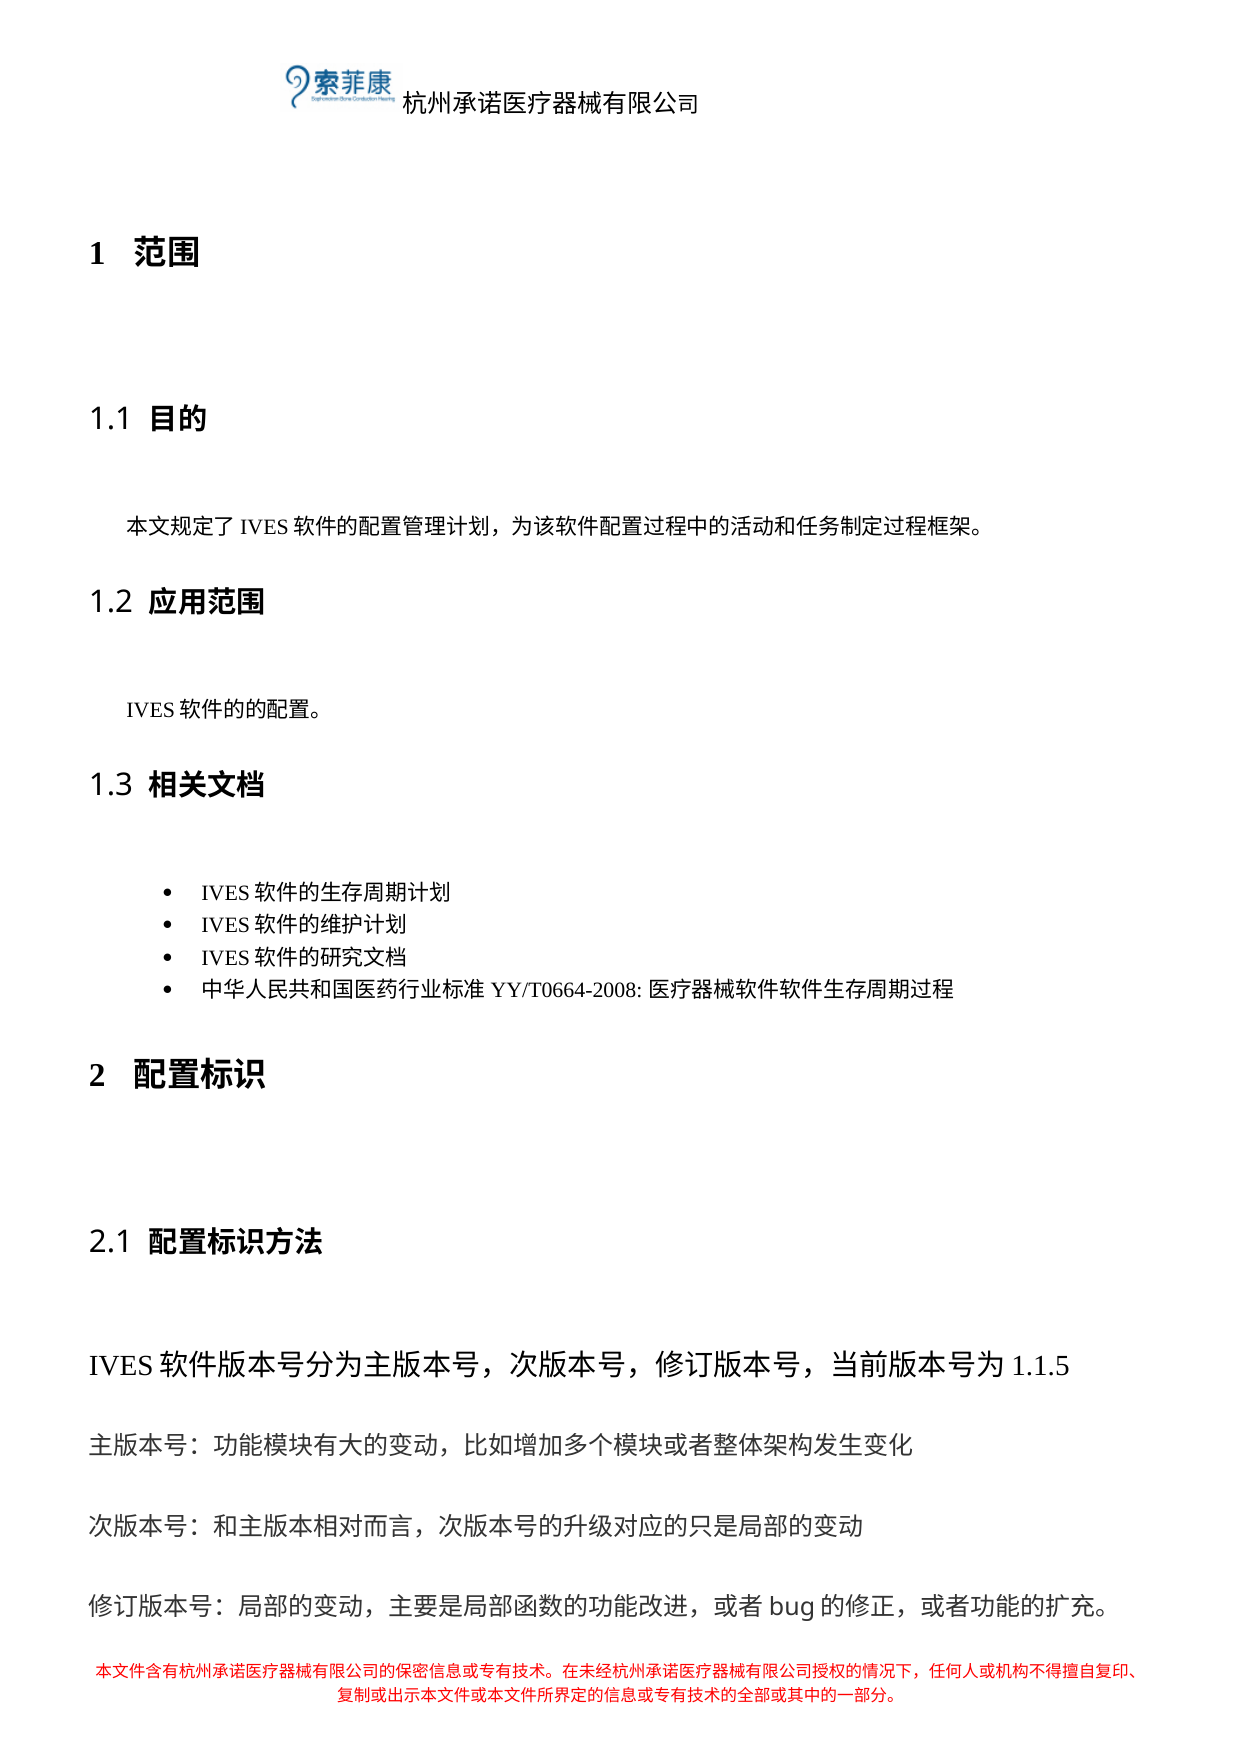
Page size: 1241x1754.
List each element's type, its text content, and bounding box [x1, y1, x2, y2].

subtitle 相关文档 [89, 751, 1152, 816]
subtitle 目的 [89, 385, 1152, 450]
text IVES软件的的配置。 [89, 691, 1152, 724]
subtitle 范围 [89, 218, 1152, 283]
text 次版本号：和主版本相对而言，次版本号的升级对应的只是局部的变动 [89, 1492, 1152, 1557]
text 修订版本号：局部的变动，主要是局部函数的功能改进，或者bug的修正，或者功能的扩充。 [89, 1572, 1152, 1637]
list 中华人民共和国医药行业标准 YY/T0664-2008: 医疗器械软件软件生存周期过程 [164, 972, 1152, 1004]
text 主版本号：功能模块有大的变动，比如增加多个模块或者整体架构发生变化 [89, 1411, 1152, 1476]
subtitle 应用范围 [89, 568, 1152, 633]
picture [280, 63, 403, 112]
list IVES软件的维护计划 [164, 907, 1152, 939]
subtitle 配置标识方法 [89, 1207, 1152, 1272]
text 本文规定了IVES软件的配置管理计划，为该软件配置过程中的活动和任务制定过程框架。 [89, 508, 1152, 541]
text IVES软件版本号分为主版本号，次版本号，修订版本号，当前版本号为1.1.5 [89, 1331, 1152, 1396]
list IVES软件的研究文档 [164, 939, 1152, 972]
subtitle 配置标识 [89, 1040, 1152, 1105]
list IVES软件的生存周期计划 [164, 874, 1152, 907]
